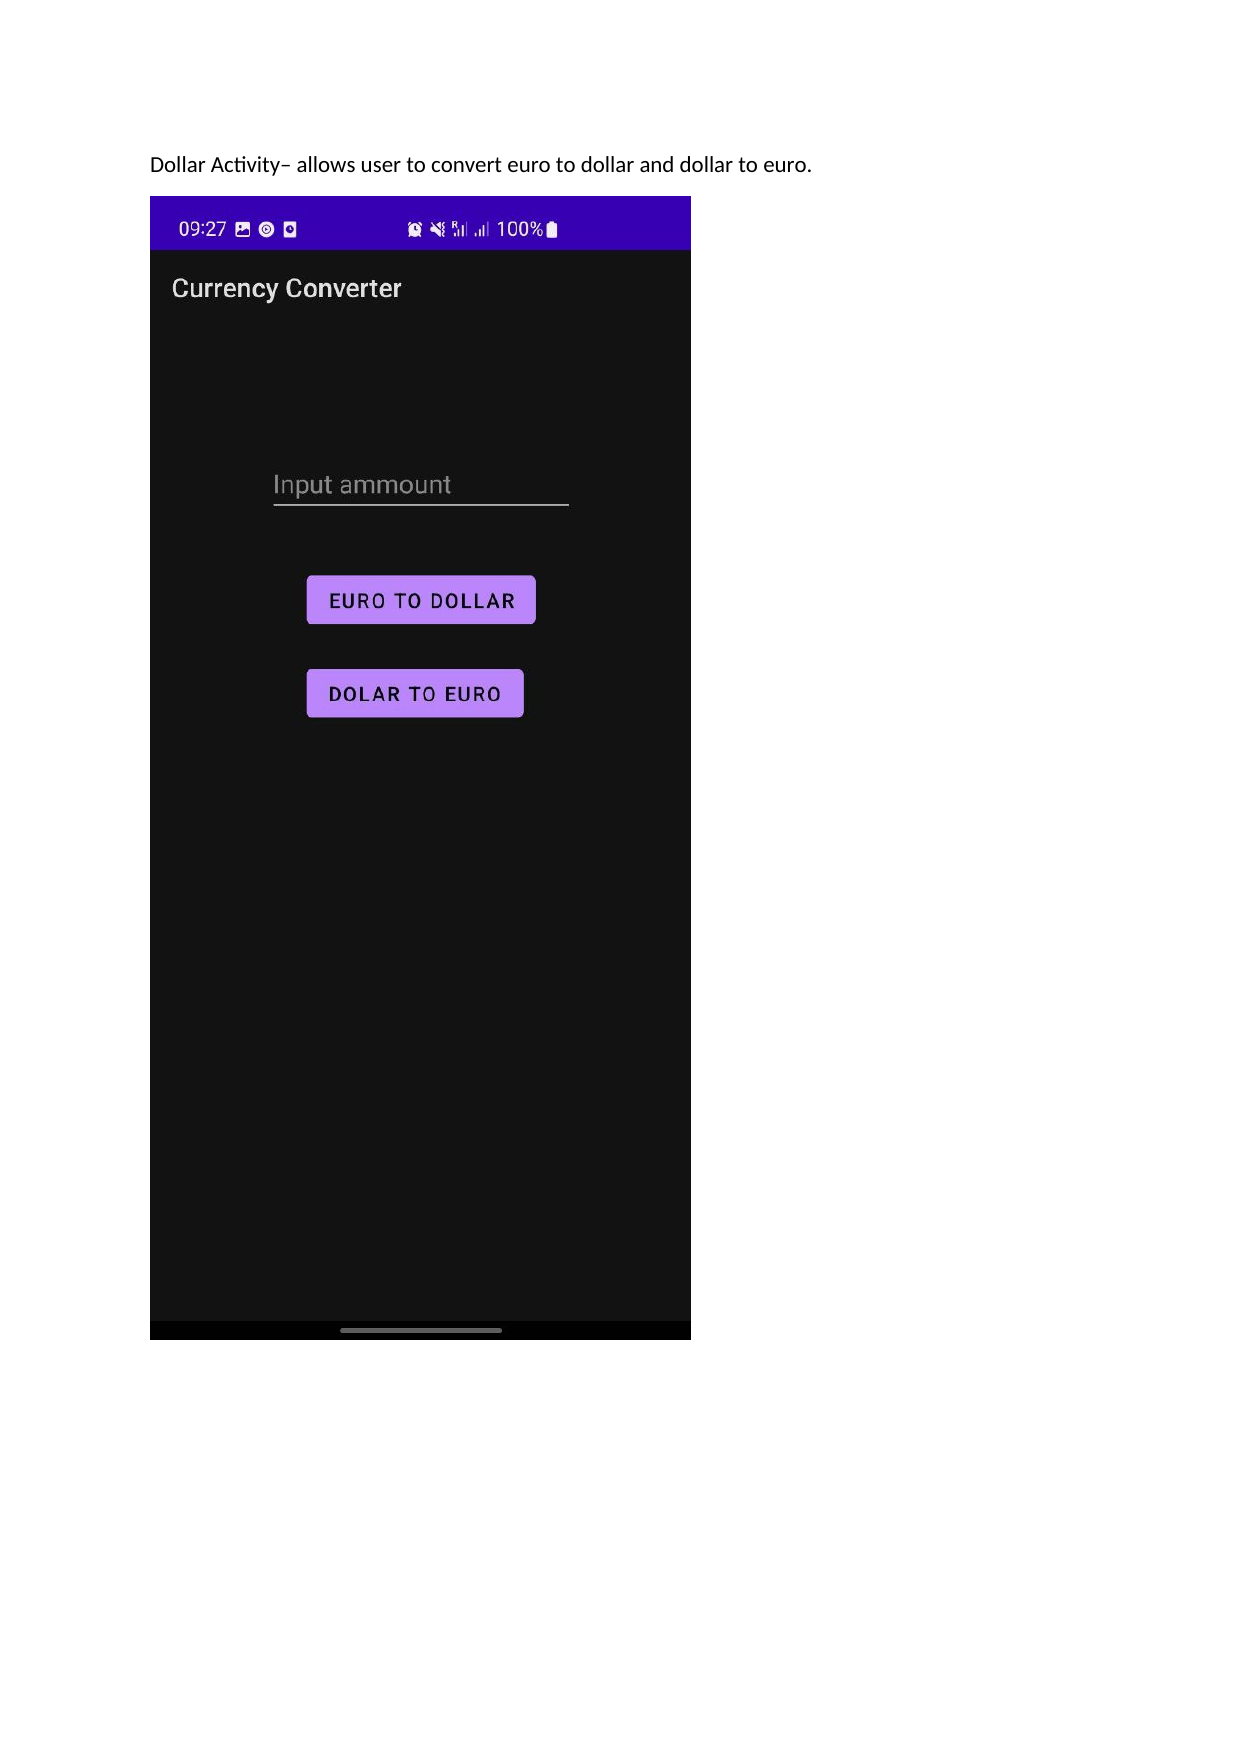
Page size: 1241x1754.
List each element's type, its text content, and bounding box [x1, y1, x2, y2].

picture [150, 196, 691, 1340]
text Dollar Activity– allows user to convert euro to dollar and dollar to euro. [150, 150, 1090, 178]
